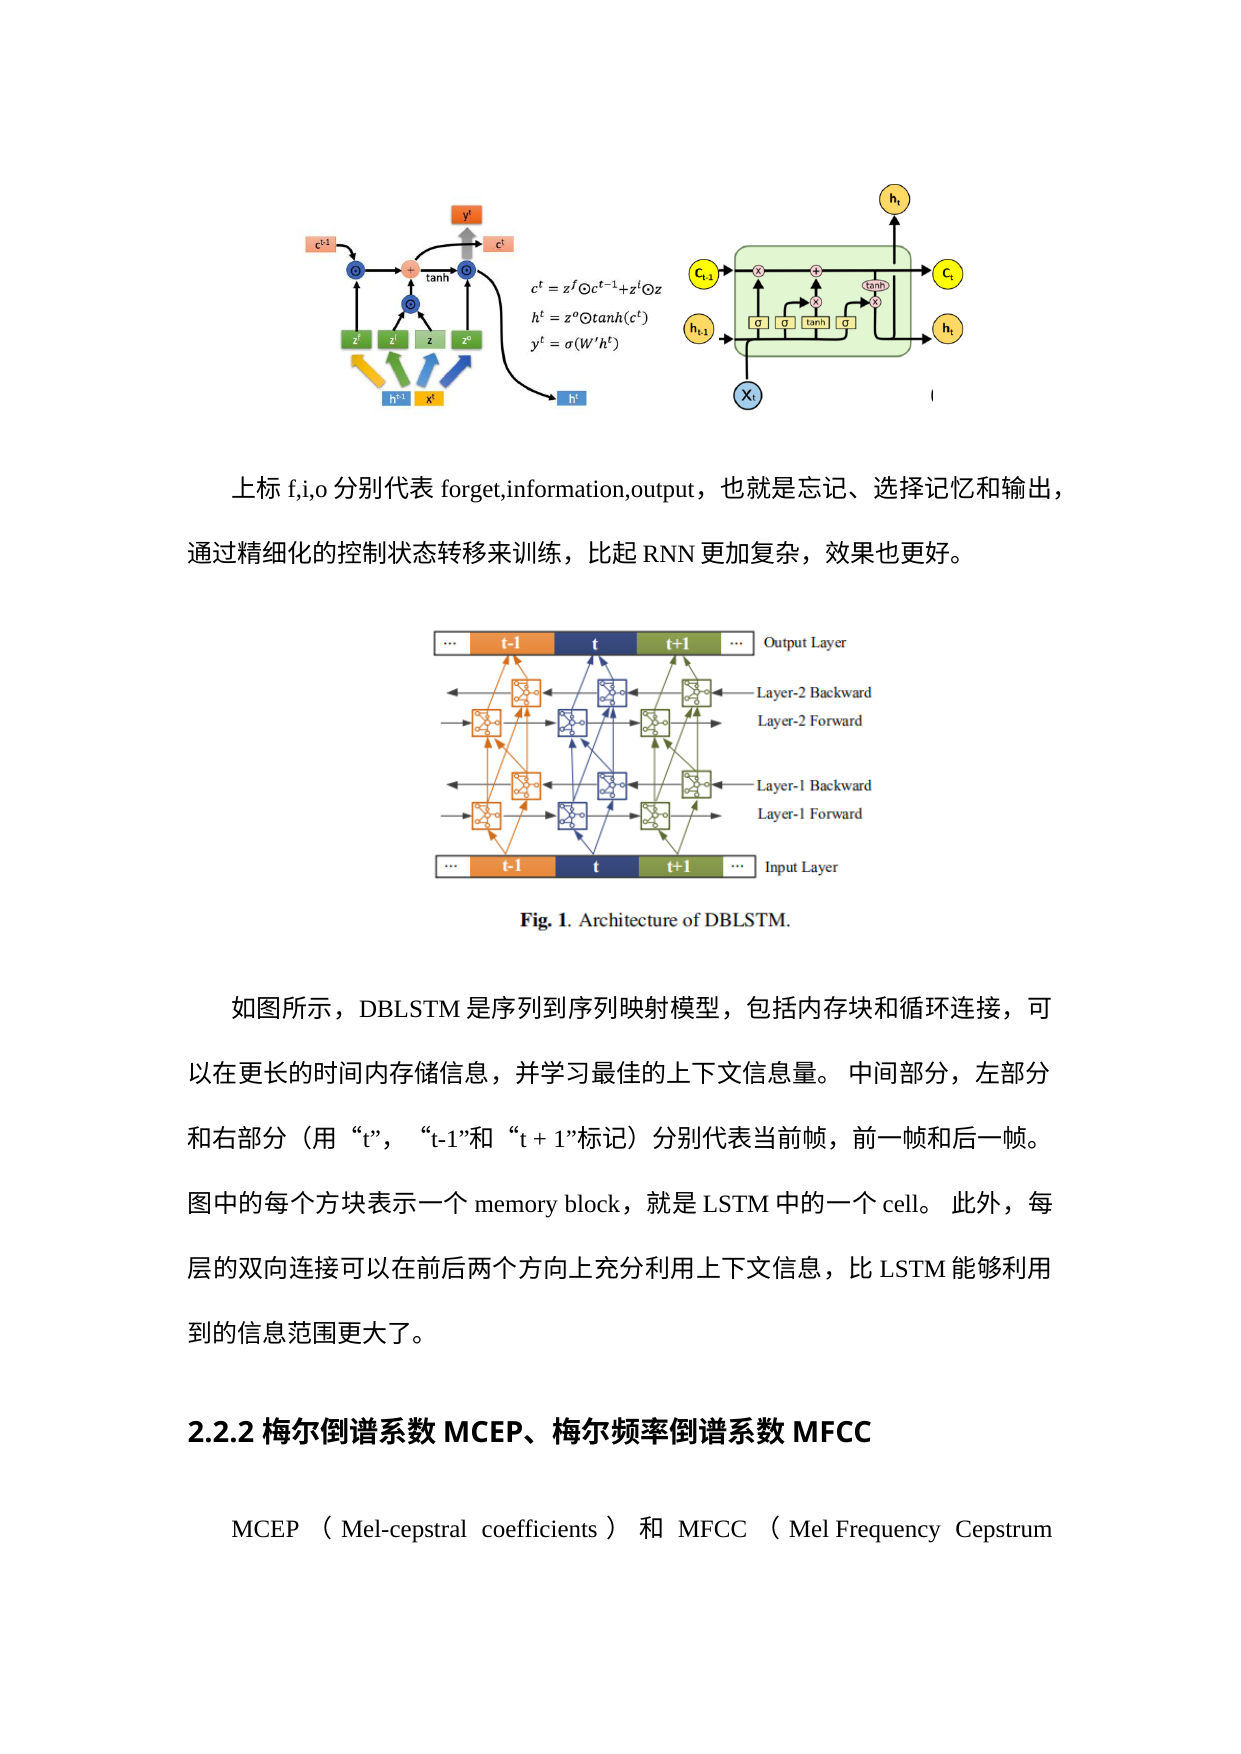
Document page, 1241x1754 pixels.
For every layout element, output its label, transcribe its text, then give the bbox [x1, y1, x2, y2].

text 2.2.2 梅尔倒谱系数MCEP、梅尔频率倒谱系数MFCC [187, 1397, 1053, 1462]
text 如图所示，DBLSTM是序列到序列映射模型，包括内存块和循环连接，可以在更长的时间内存储信息，并学习最佳的上下文信息量。 中间部分，左部分和右部分（用“t”，“t-1”和“t + 1”标记）分别代表当前帧，前一帧和后一帧。 图中的每个方块表示一个memory block，就是LSTM中的一个cell。 此外，每层的双向连接可以在前后两个方向上充分利用上下文信息，比LSTM能够利用到的信息范围更大了。 [187, 974, 1053, 1364]
picture [296, 162, 988, 442]
text 上标f,i,o分别代表forget,information,output，也就是忘记、选择记忆和输出，通过精细化的控制状态转移来训练，比起RNN更加复杂，效果也更好。 [187, 454, 1053, 584]
picture [393, 617, 891, 941]
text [187, 1494, 1053, 1559]
